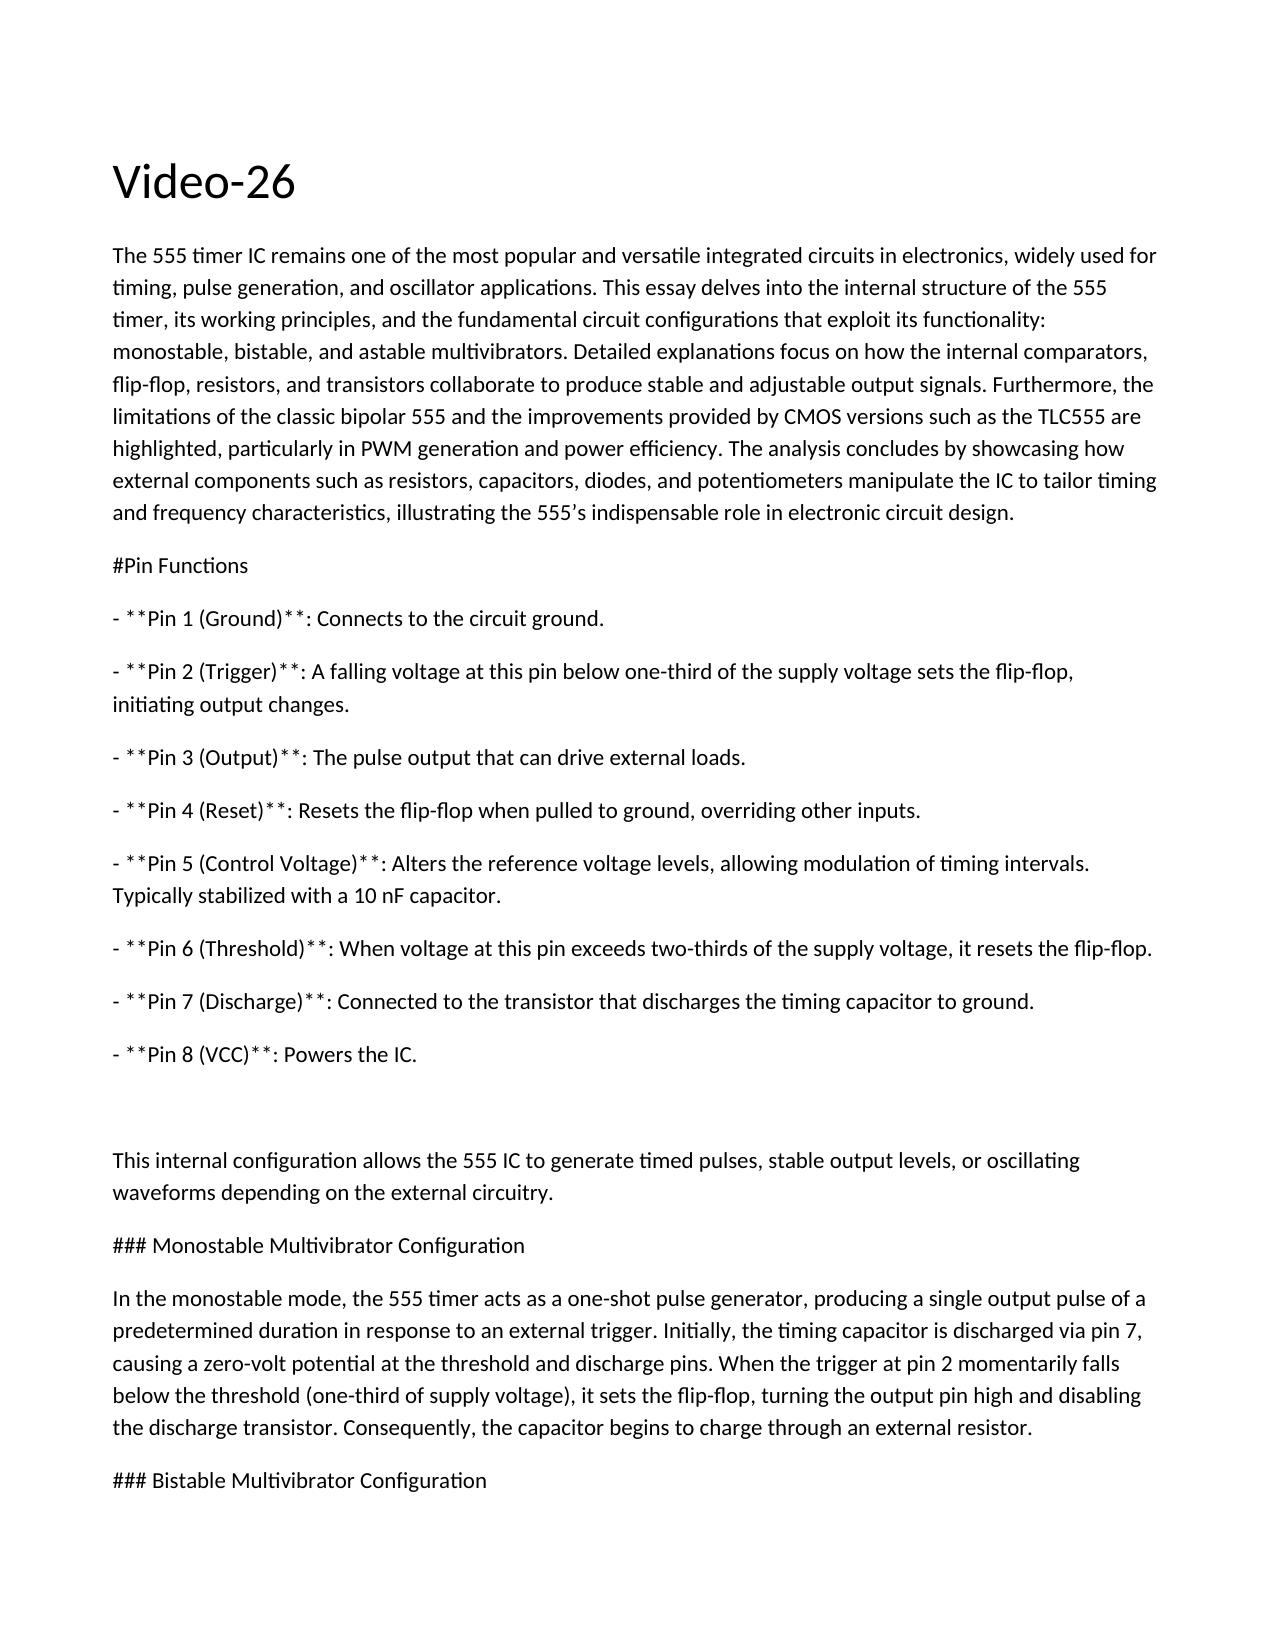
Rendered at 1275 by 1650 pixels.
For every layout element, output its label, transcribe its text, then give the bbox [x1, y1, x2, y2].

text This internal configuration allows the 555 IC to generate timed pulses, stable output levels, or oscillating waveforms depending on the external circuitry. [112, 1146, 1162, 1206]
text In the monostable mode, the 555 timer acts as a one-shot pulse generator, producing a single output pulse of a predetermined duration in response to an external trigger. Initially, the timing capacitor is discharged via pin 7, causing a zero-volt potential at the threshold and discharge pins. When the trigger at pin 2 momentarily falls below the threshold (one-third of supply voltage), it sets the flip-flop, turning the output pin high and disabling the discharge transistor. Consequently, the capacitor begins to charge through an external resistor. [112, 1284, 1162, 1441]
text ### Bistable Multivibrator Configuration [112, 1466, 1162, 1494]
text - **Pin 5 (Control Voltage)**: Alters the reference voltage levels, allowing modulation of timing intervals. Typically stabilized with a 10 nF capacitor. [112, 849, 1162, 909]
text ### Monostable Multivibrator Configuration [112, 1231, 1162, 1259]
text - **Pin 7 (Discharge)**: Connected to the transistor that discharges the timing capacitor to ground. [112, 987, 1162, 1015]
text - **Pin 3 (Output)**: The pulse output that can drive external loads. [112, 743, 1162, 771]
text #Pin Functions [112, 551, 1162, 579]
text - **Pin 4 (Reset)**: Resets the flip-flop when pulled to ground, overriding other inputs. [112, 796, 1162, 824]
text The 555 timer IC remains one of the most popular and versatile integrated circuits in electronics, widely used for timing, pulse generation, and oscillator applications. This essay delves into the internal structure of the 555 timer, its working principles, and the fundamental circuit configurations that exploit its functionality: monostable, bistable, and astable multivibrators. Detailed explanations focus on how the internal comparators, flip-flop, resistors, and transistors collaborate to produce stable and adjustable output signals. Furthermore, the limitations of the classic bipolar 555 and the improvements provided by CMOS versions such as the TLC555 are highlighted, particularly in PWM generation and power efficiency. The analysis concludes by showcasing how external components such as resistors, capacitors, diodes, and potentiometers manipulate the IC to tailor timing and frequency characteristics, illustrating the 555’s indispensable role in electronic circuit design. [112, 241, 1162, 526]
text Video-26 [112, 150, 1162, 211]
text - **Pin 8 (VCC)**: Powers the IC. [112, 1040, 1162, 1068]
text - **Pin 1 (Ground)**: Connects to the circuit ground. [112, 604, 1162, 632]
text - **Pin 2 (Trigger)**: A falling voltage at this pin below one-third of the supply voltage sets the flip-flop, initiating output changes. [112, 657, 1162, 718]
text - **Pin 6 (Threshold)**: When voltage at this pin exceeds two-thirds of the supply voltage, it resets the flip-flop. [112, 934, 1162, 962]
